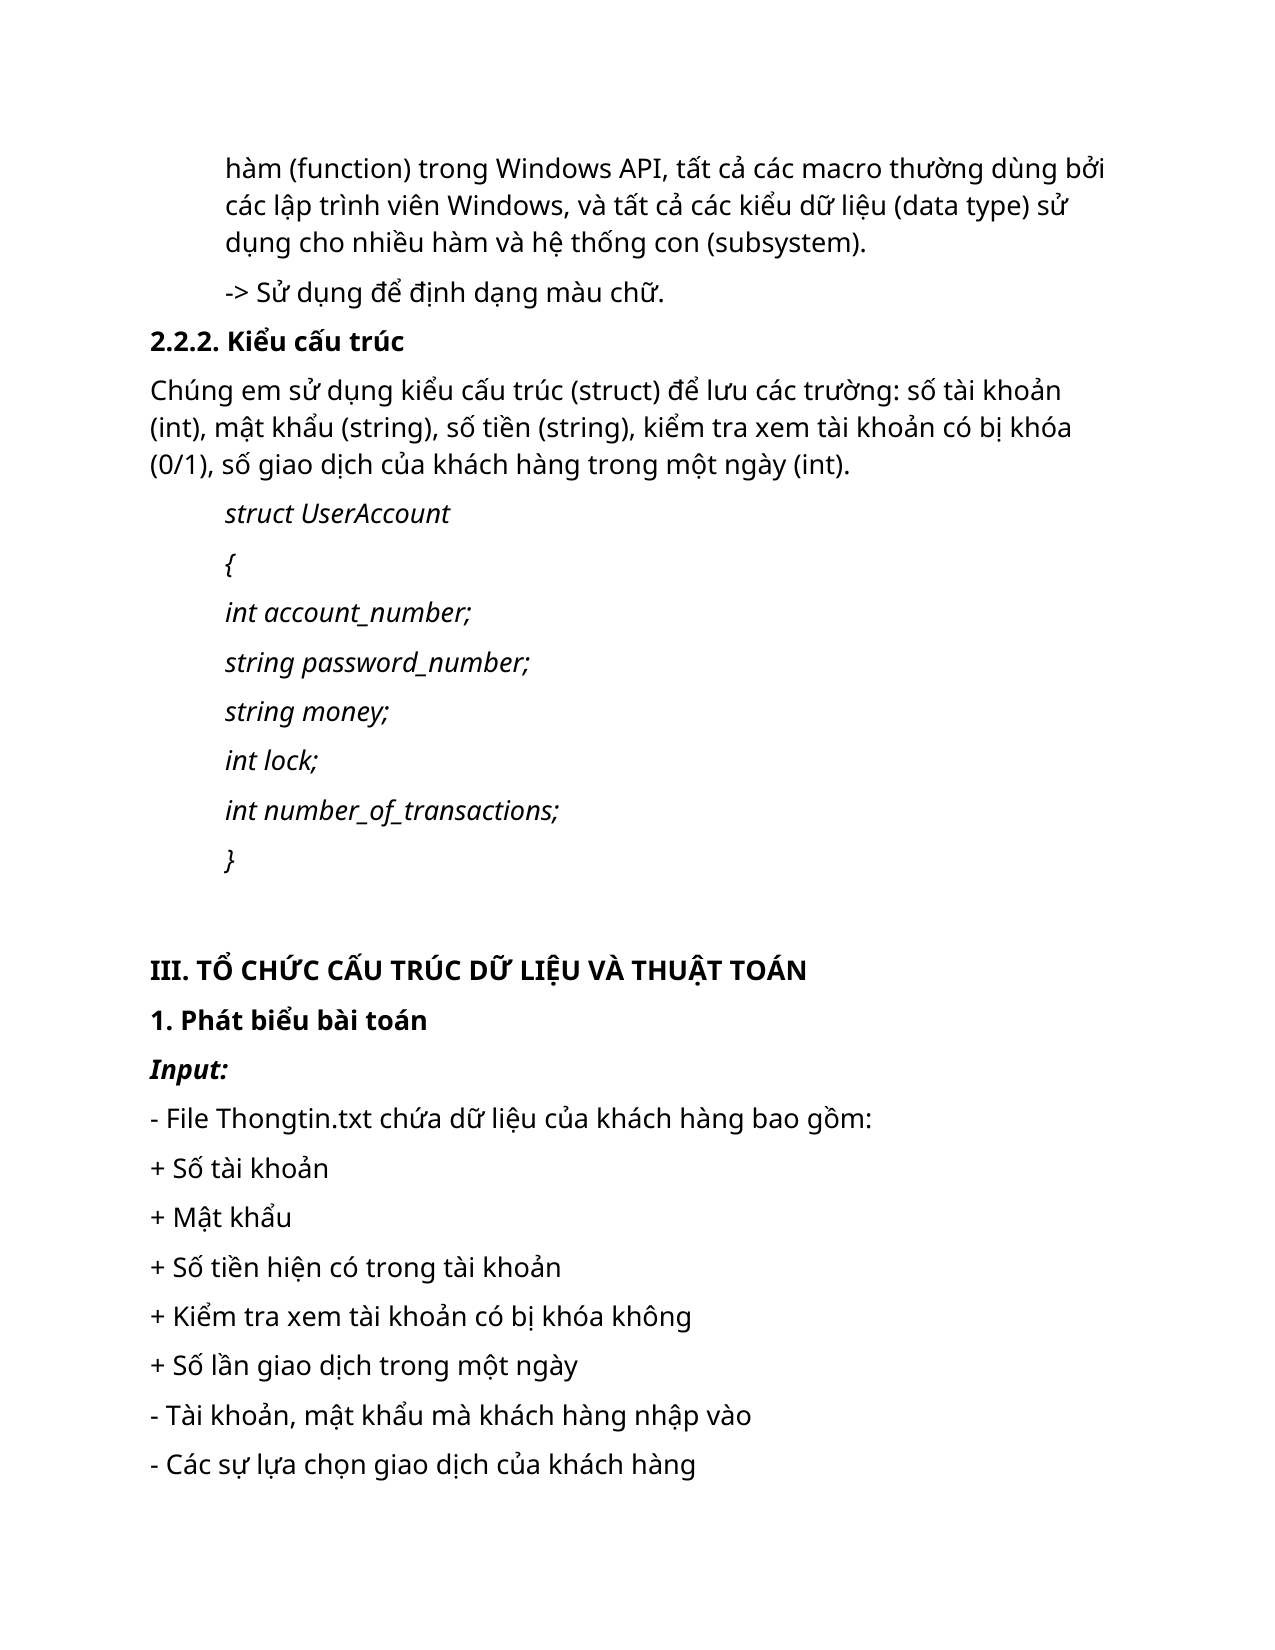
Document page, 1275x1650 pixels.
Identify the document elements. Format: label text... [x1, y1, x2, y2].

text + Số tiền hiện có trong tài khoản [150, 1248, 1125, 1285]
text + Kiểm tra xem tài khoản có bị khóa không [150, 1297, 1125, 1334]
text 2.2.2. Kiểu cấu trúc [150, 322, 1125, 359]
text int lock; [225, 742, 1125, 779]
text + Số lần giao dịch trong một ngày [150, 1347, 1125, 1384]
text struct UserAccount [225, 495, 1125, 532]
text + Mật khẩu [150, 1199, 1125, 1236]
text Input: [150, 1051, 1125, 1087]
text III. TỔ CHỨC CẤU TRÚC DỮ LIỆU VÀ THUẬT TOÁN [150, 952, 1125, 989]
text } [225, 841, 1125, 877]
text 1. Phát biểu bài toán [150, 1001, 1125, 1038]
text Chúng em sử dụng kiểu cấu trúc (struct) để lưu các trường: số tài khoản (int), mật khẩu (string), số tiền (string), kiểm tra xem tài khoản có bị khóa (0/1), số giao dịch của khách hàng trong một ngày (int). [150, 372, 1125, 482]
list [187, 150, 1125, 261]
text + Số tài khoản [150, 1149, 1125, 1186]
text string password_number; [225, 643, 1125, 680]
text int number_of_transactions; [225, 791, 1125, 828]
text - Tài khoản, mật khẩu mà khách hàng nhập vào [150, 1396, 1125, 1433]
text string money; [225, 692, 1125, 729]
text int account_number; [225, 594, 1125, 631]
text - Các sự lựa chọn giao dịch của khách hàng [150, 1446, 1125, 1482]
text -> Sử dụng để định dạng màu chữ. [225, 273, 1125, 310]
text { [225, 544, 1125, 581]
text - File Thongtin.txt chứa dữ liệu của khách hàng bao gồm: [150, 1100, 1125, 1137]
